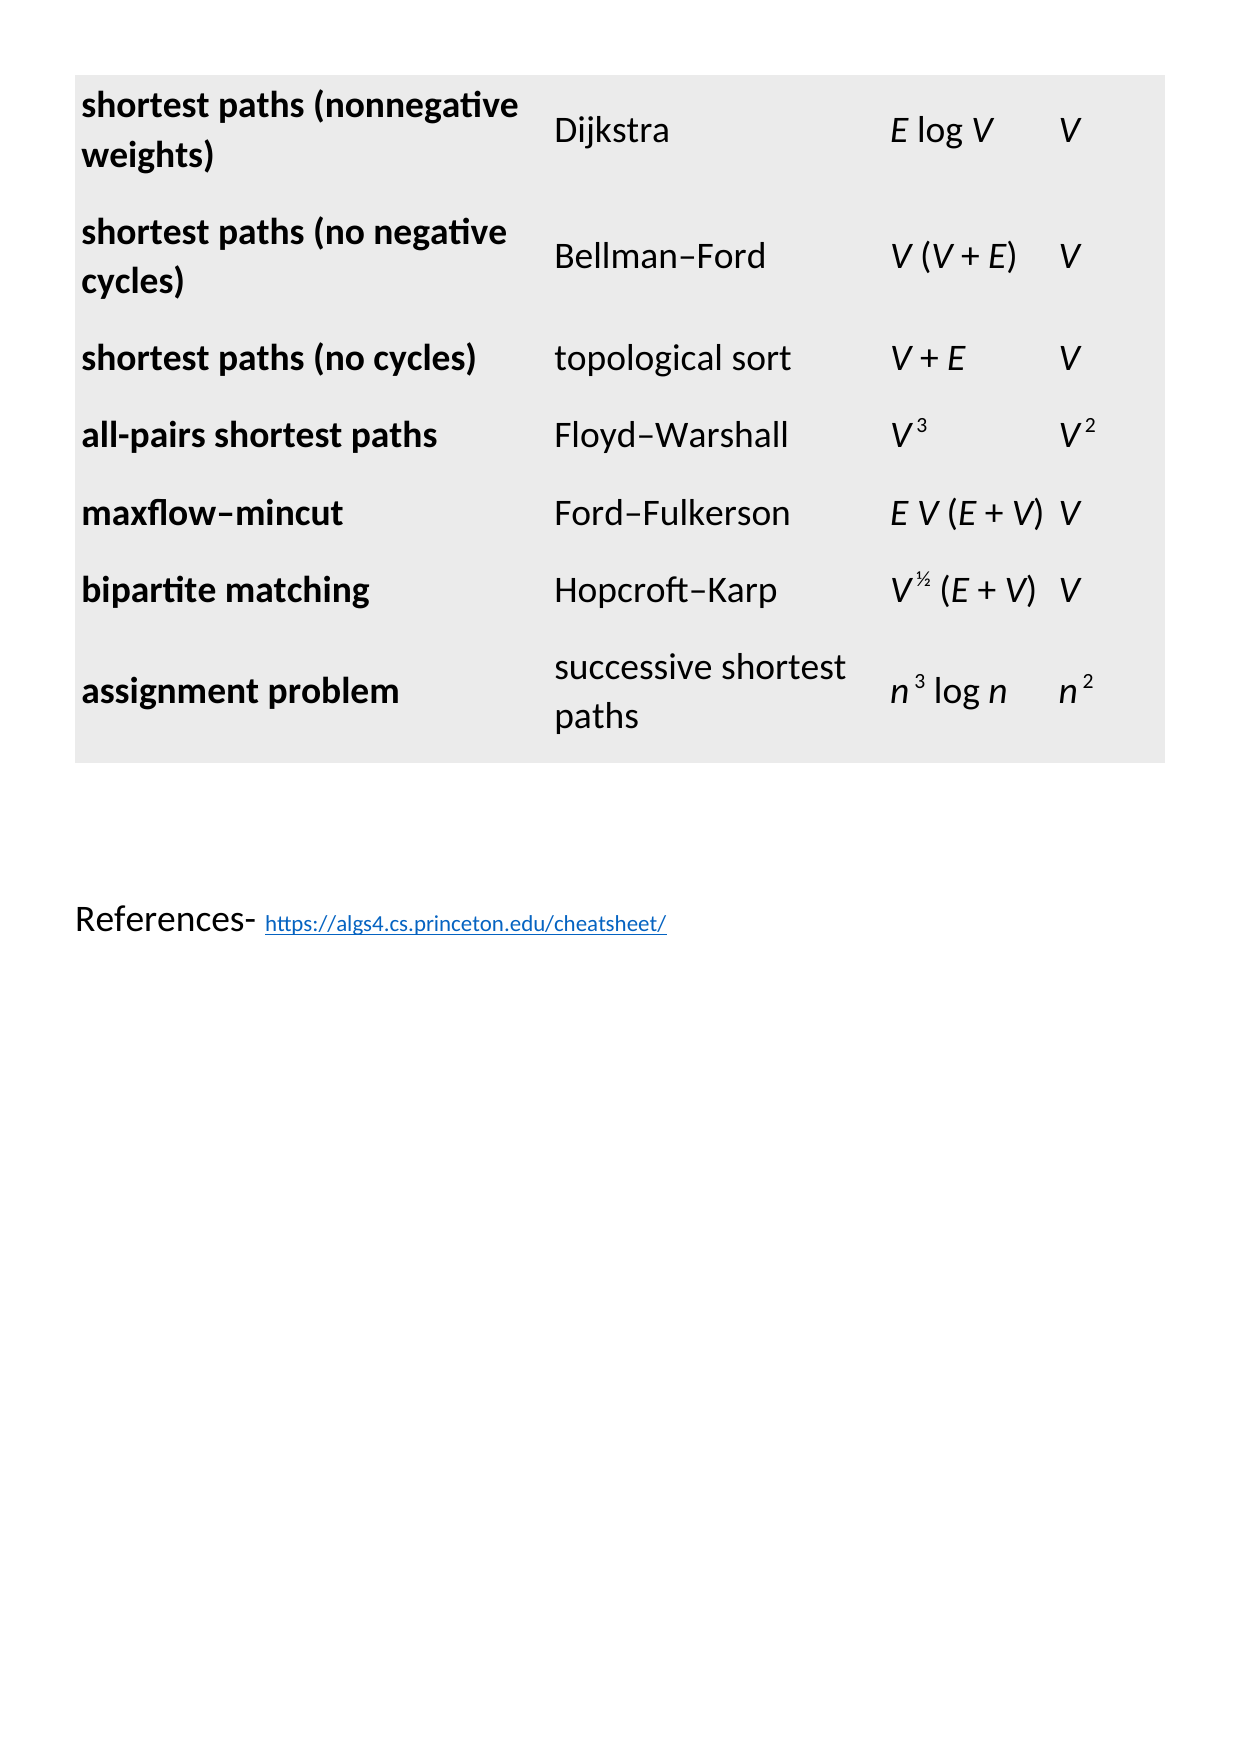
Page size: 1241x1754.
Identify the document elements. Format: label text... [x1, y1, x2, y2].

table_cell n 2 [1052, 636, 1165, 763]
table_cell shortest paths (no cycles) [75, 328, 548, 405]
table_cell Dijkstra [548, 75, 884, 202]
table_cell shortest paths (no negative cycles) [75, 202, 548, 328]
table_cell V + E [884, 328, 1052, 405]
table_cell V (V + E) [884, 202, 1052, 328]
table_cell V [1052, 559, 1165, 636]
table_cell assignment problem [75, 636, 548, 763]
table_cell E V (E + V) [884, 482, 1052, 559]
table_cell V 2 [1052, 405, 1165, 482]
table_cell Floyd–Warshall [548, 405, 884, 482]
table_cell V [1052, 75, 1165, 202]
table_cell bipartite matching [75, 559, 548, 636]
text References- https://algs4.cs.princeton.edu/cheatsheet/ [75, 895, 1165, 941]
table_cell maxflow–mincut [75, 482, 548, 559]
table_cell E log V [884, 75, 1052, 202]
table_cell Ford–Fulkerson [548, 482, 884, 559]
table_cell n 3 log n [884, 636, 1052, 763]
table_cell shortest paths (nonnegative weights) [75, 75, 548, 202]
table_cell topological sort [548, 328, 884, 405]
table_cell V ½ (E + V) [884, 559, 1052, 636]
table_cell V [1052, 482, 1165, 559]
table_cell V [1052, 328, 1165, 405]
table_cell V [1052, 202, 1165, 328]
table_cell all-pairs shortest paths [75, 405, 548, 482]
table_cell Bellman–Ford [548, 202, 884, 328]
table_cell Hopcroft–Karp [548, 559, 884, 636]
table_cell successive shortest paths [548, 636, 884, 763]
table_cell V 3 [884, 405, 1052, 482]
